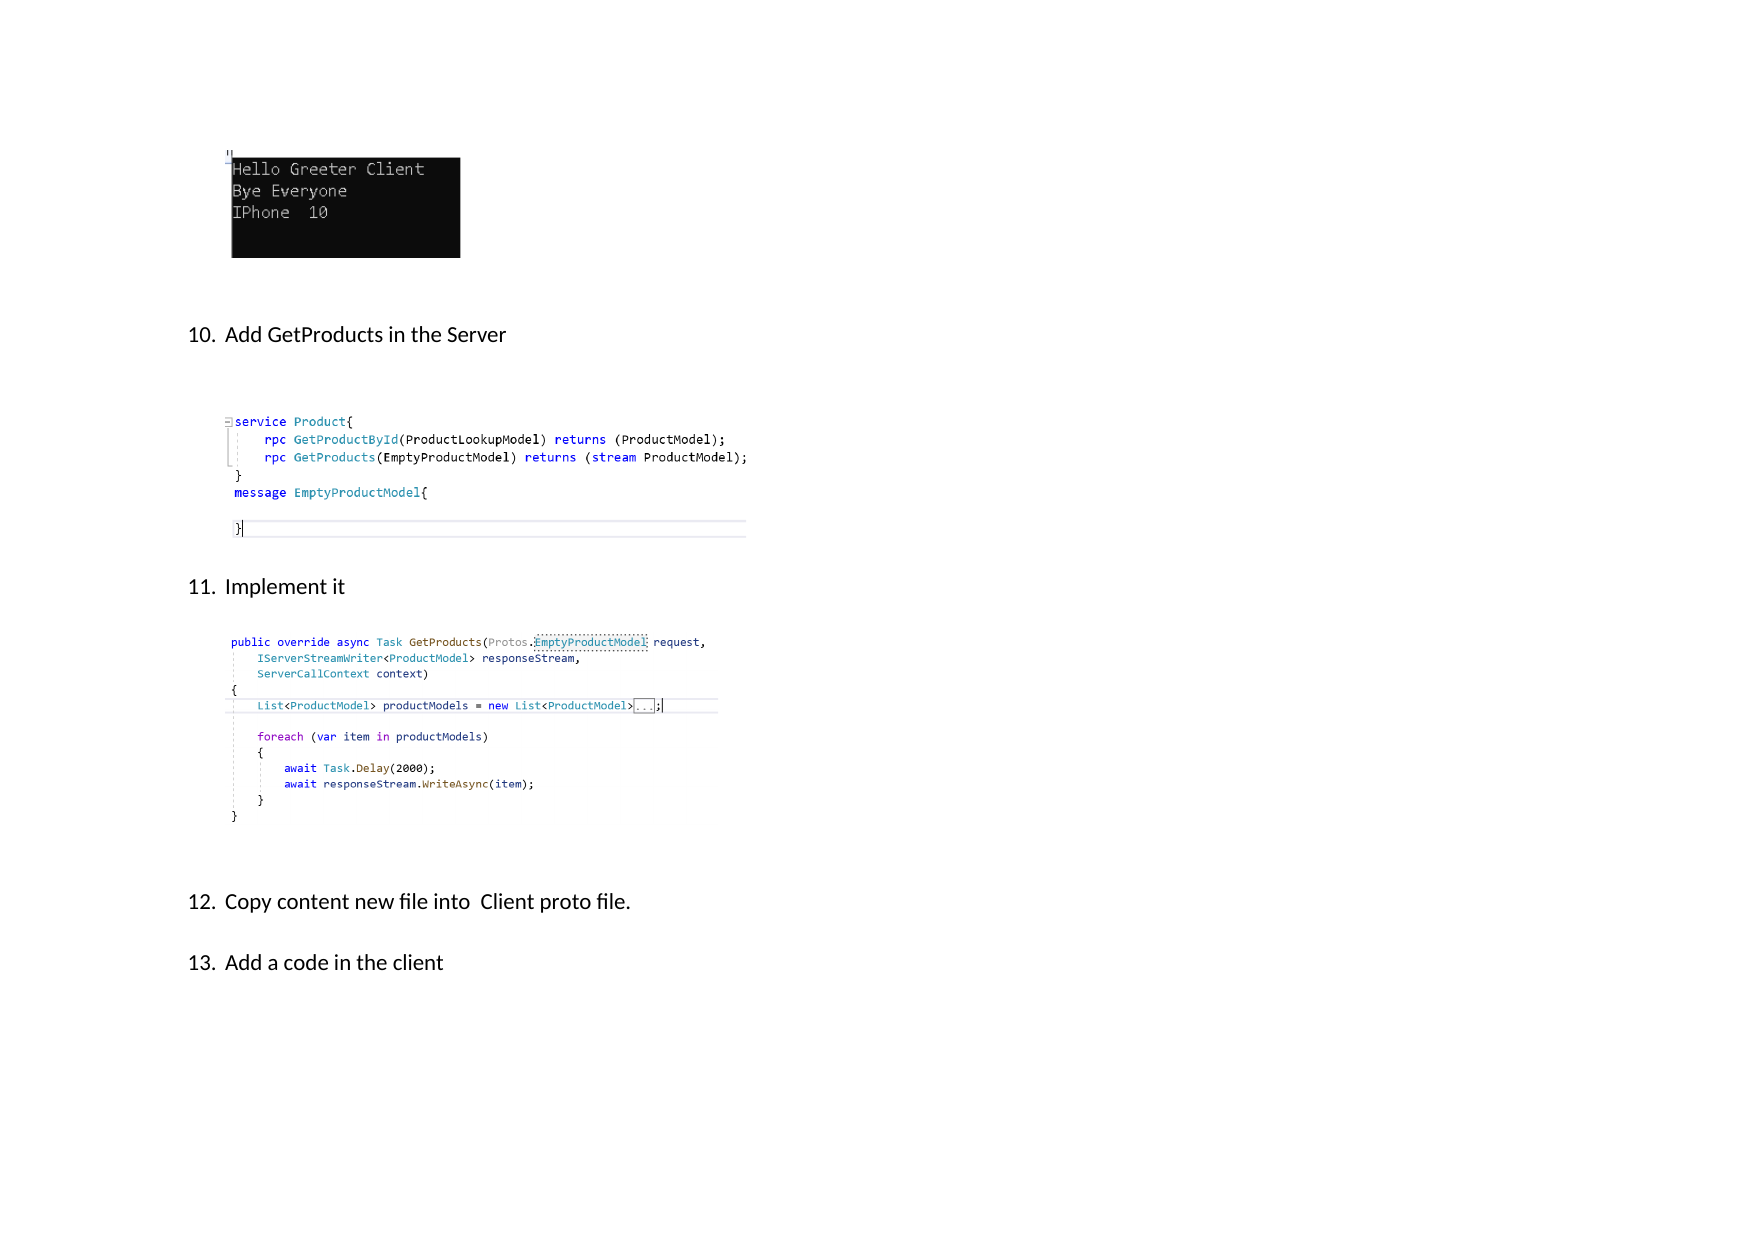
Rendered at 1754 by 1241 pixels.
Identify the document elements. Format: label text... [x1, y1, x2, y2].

picture [225, 632, 719, 825]
list Add a code in the client [187, 948, 1604, 976]
list Copy content new file into Client proto file. [187, 887, 1604, 915]
list Add GetProducts in the Server [187, 320, 1604, 348]
picture [225, 410, 747, 540]
list Implement it [187, 572, 1604, 600]
picture [225, 150, 461, 258]
